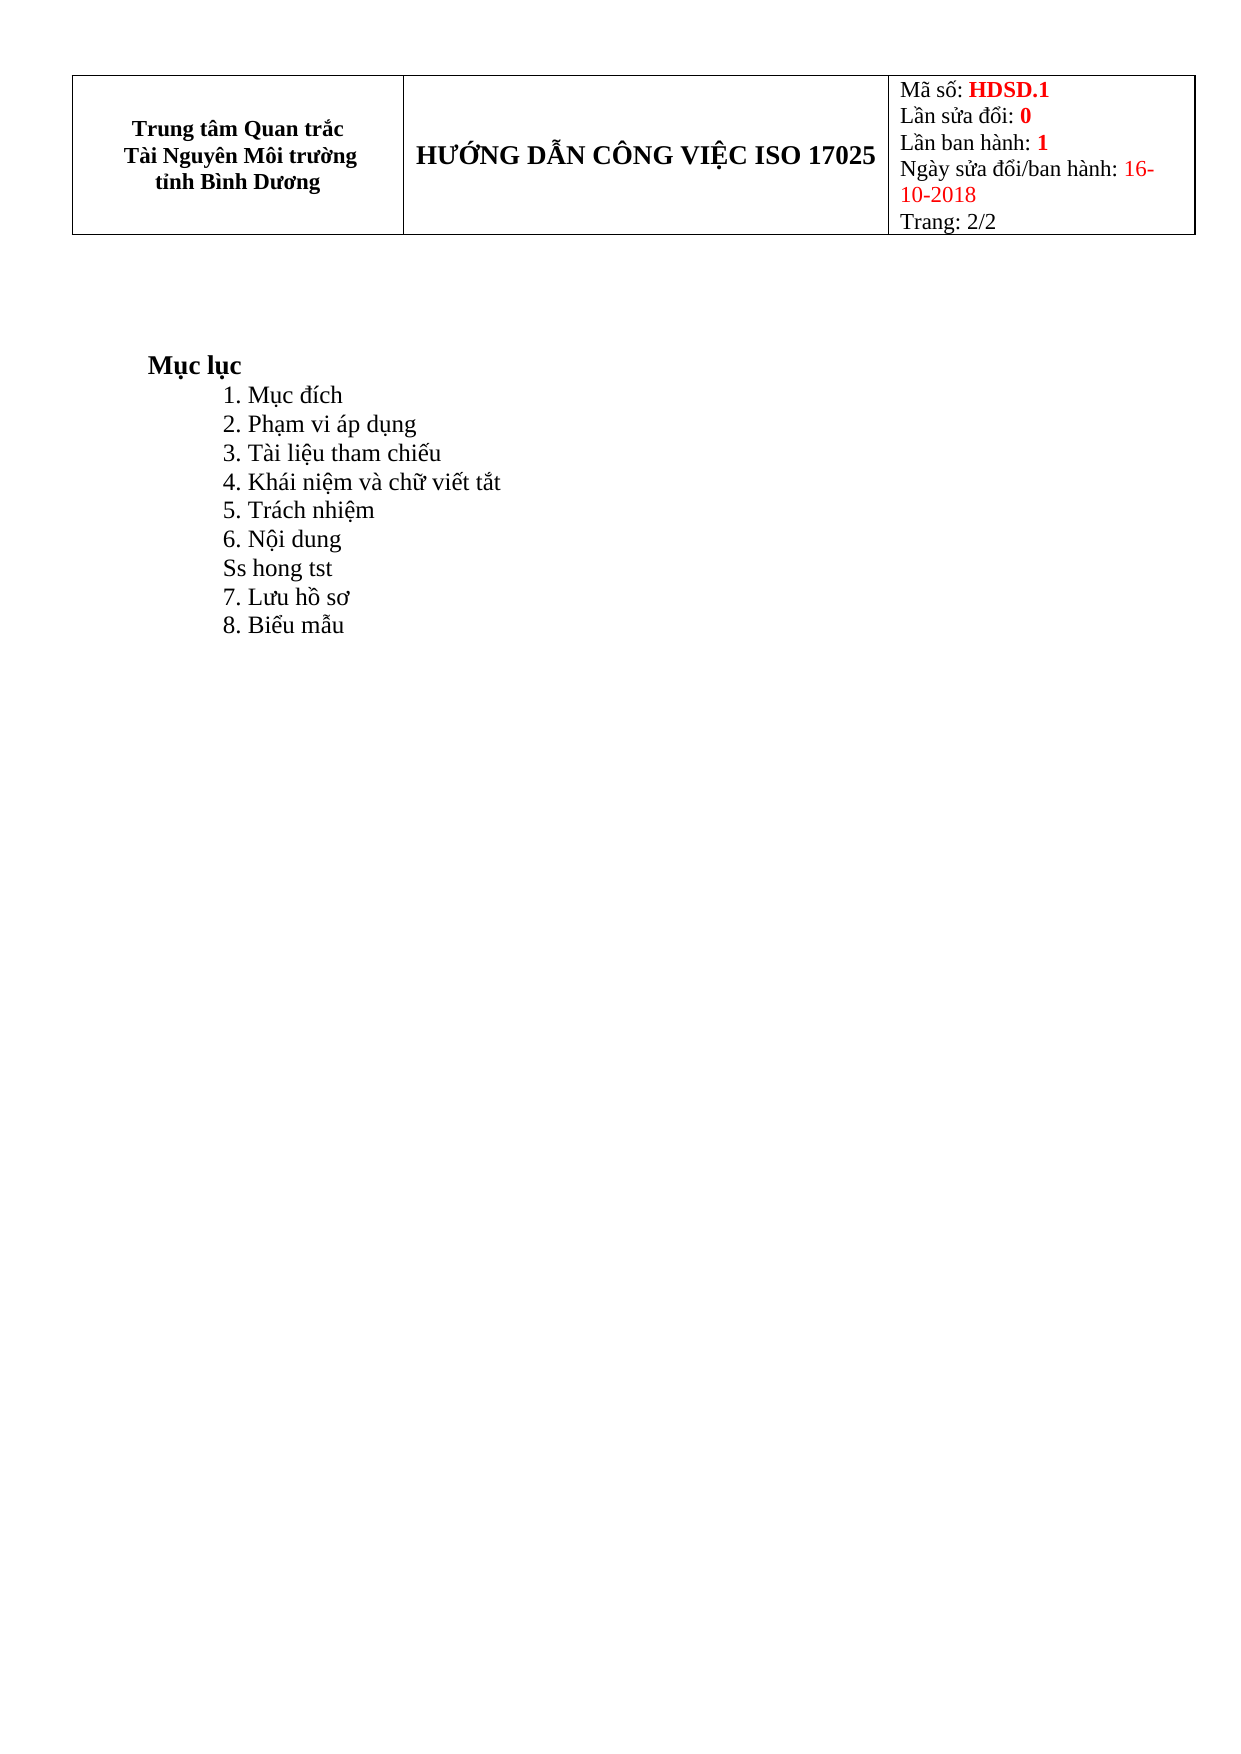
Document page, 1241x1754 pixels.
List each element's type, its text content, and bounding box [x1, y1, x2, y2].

text 1. Mục đích [148, 381, 1122, 409]
text 7. Lưu hồ sơ [148, 582, 1122, 611]
text Mục lục [148, 349, 1122, 381]
text 5. Trách nhiệm [148, 496, 1122, 524]
text 3. Tài liệu tham chiếu [148, 438, 1122, 467]
text 4. Khái niệm và chữ viết tắt [148, 467, 1122, 496]
text 8. Biểu mẫu [148, 611, 1122, 639]
text Ss hong tst [223, 553, 1122, 582]
text 6. Nội dung [223, 524, 1122, 553]
text 2. Phạm vi áp dụng [148, 409, 1122, 438]
